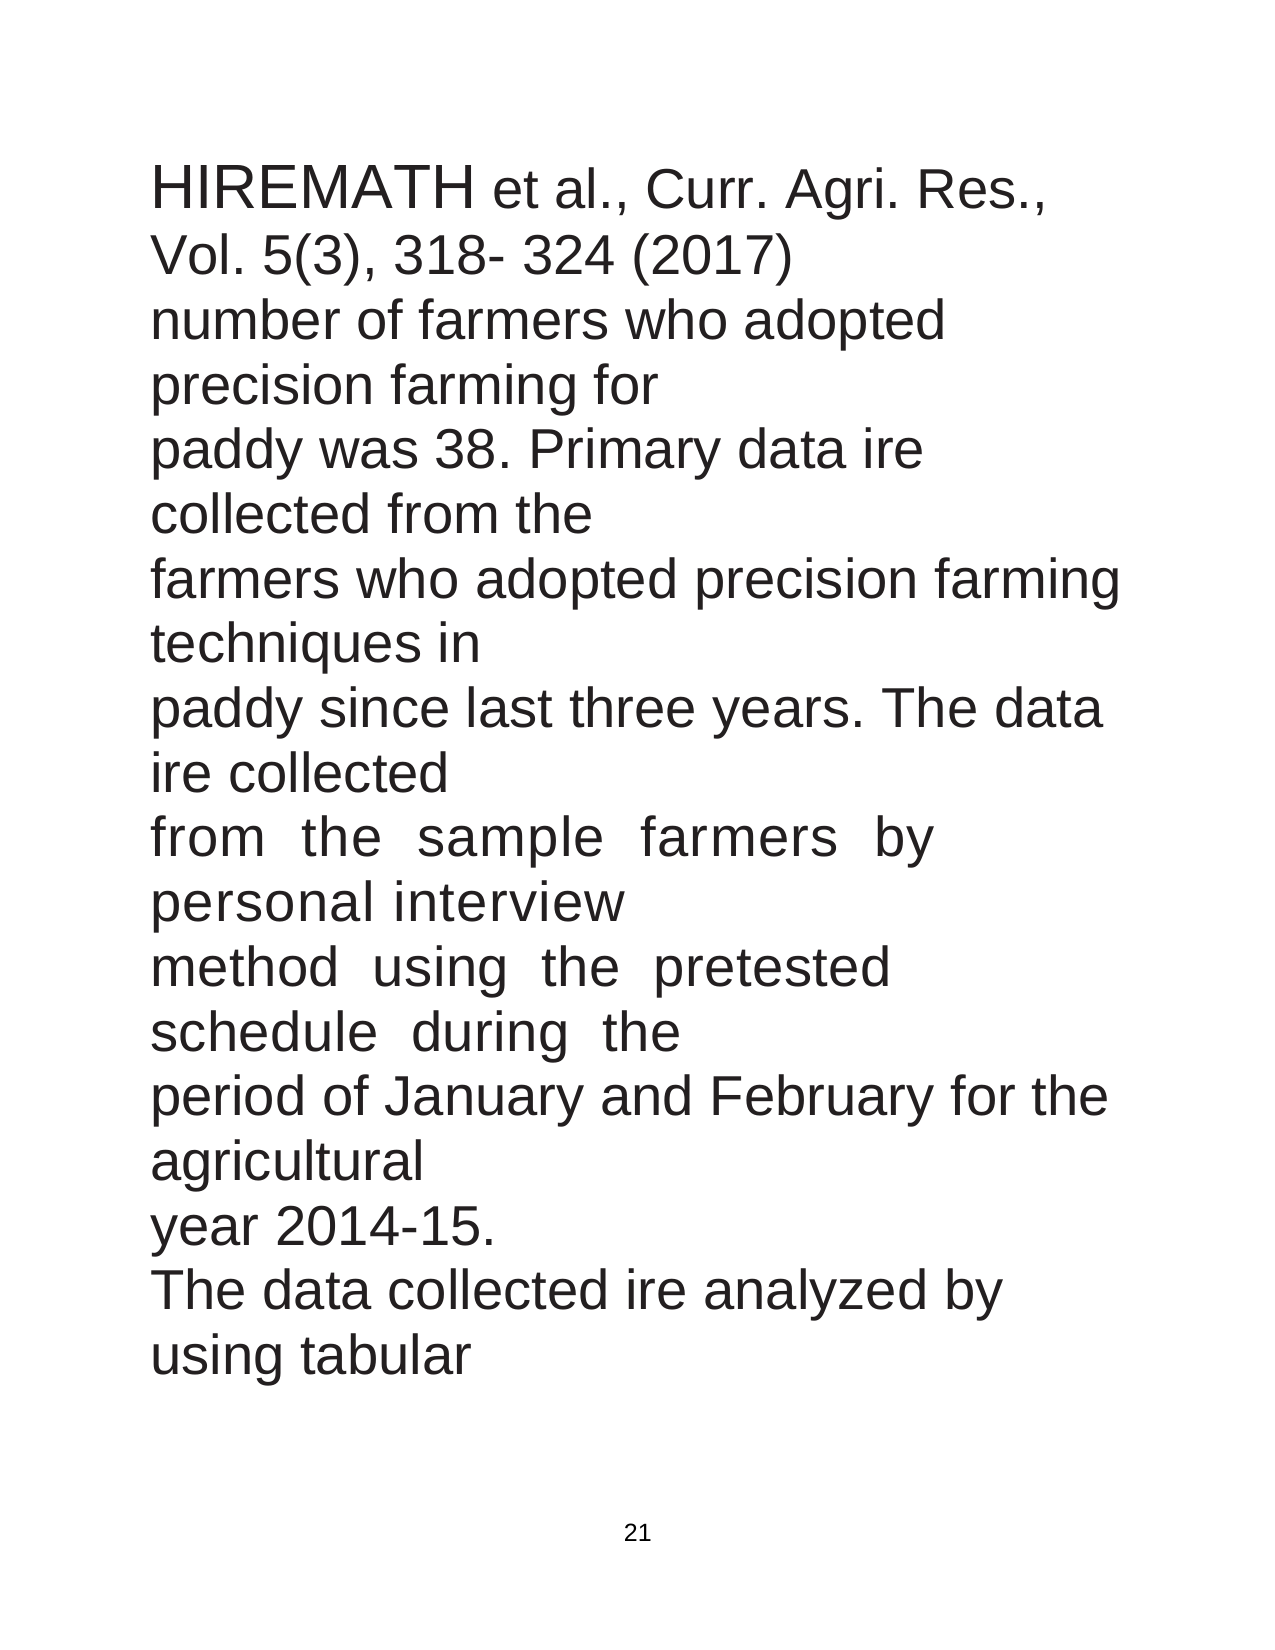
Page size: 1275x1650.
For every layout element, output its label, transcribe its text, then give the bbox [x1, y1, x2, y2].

text from the sample farmers by personal interview [150, 804, 1125, 933]
text The data collected ire analyzed by using tabular [150, 1257, 1125, 1386]
text farmers who adopted precision farming techniques in [150, 545, 1125, 675]
text period of January and February for the agricultural [150, 1063, 1125, 1192]
text paddy since last three years. The data ire collected [150, 675, 1125, 804]
text paddy was 38. Primary data ire collected from the [150, 416, 1125, 545]
text year 2014-15. [150, 1192, 1125, 1257]
text method using the pretested schedule during the [150, 933, 1125, 1063]
text HIREMATH et al., Curr. Agri. Res., Vol. 5(3), 318- 324 (2017) [150, 150, 1125, 287]
text number of farmers who adopted precision farming for [150, 287, 1125, 416]
